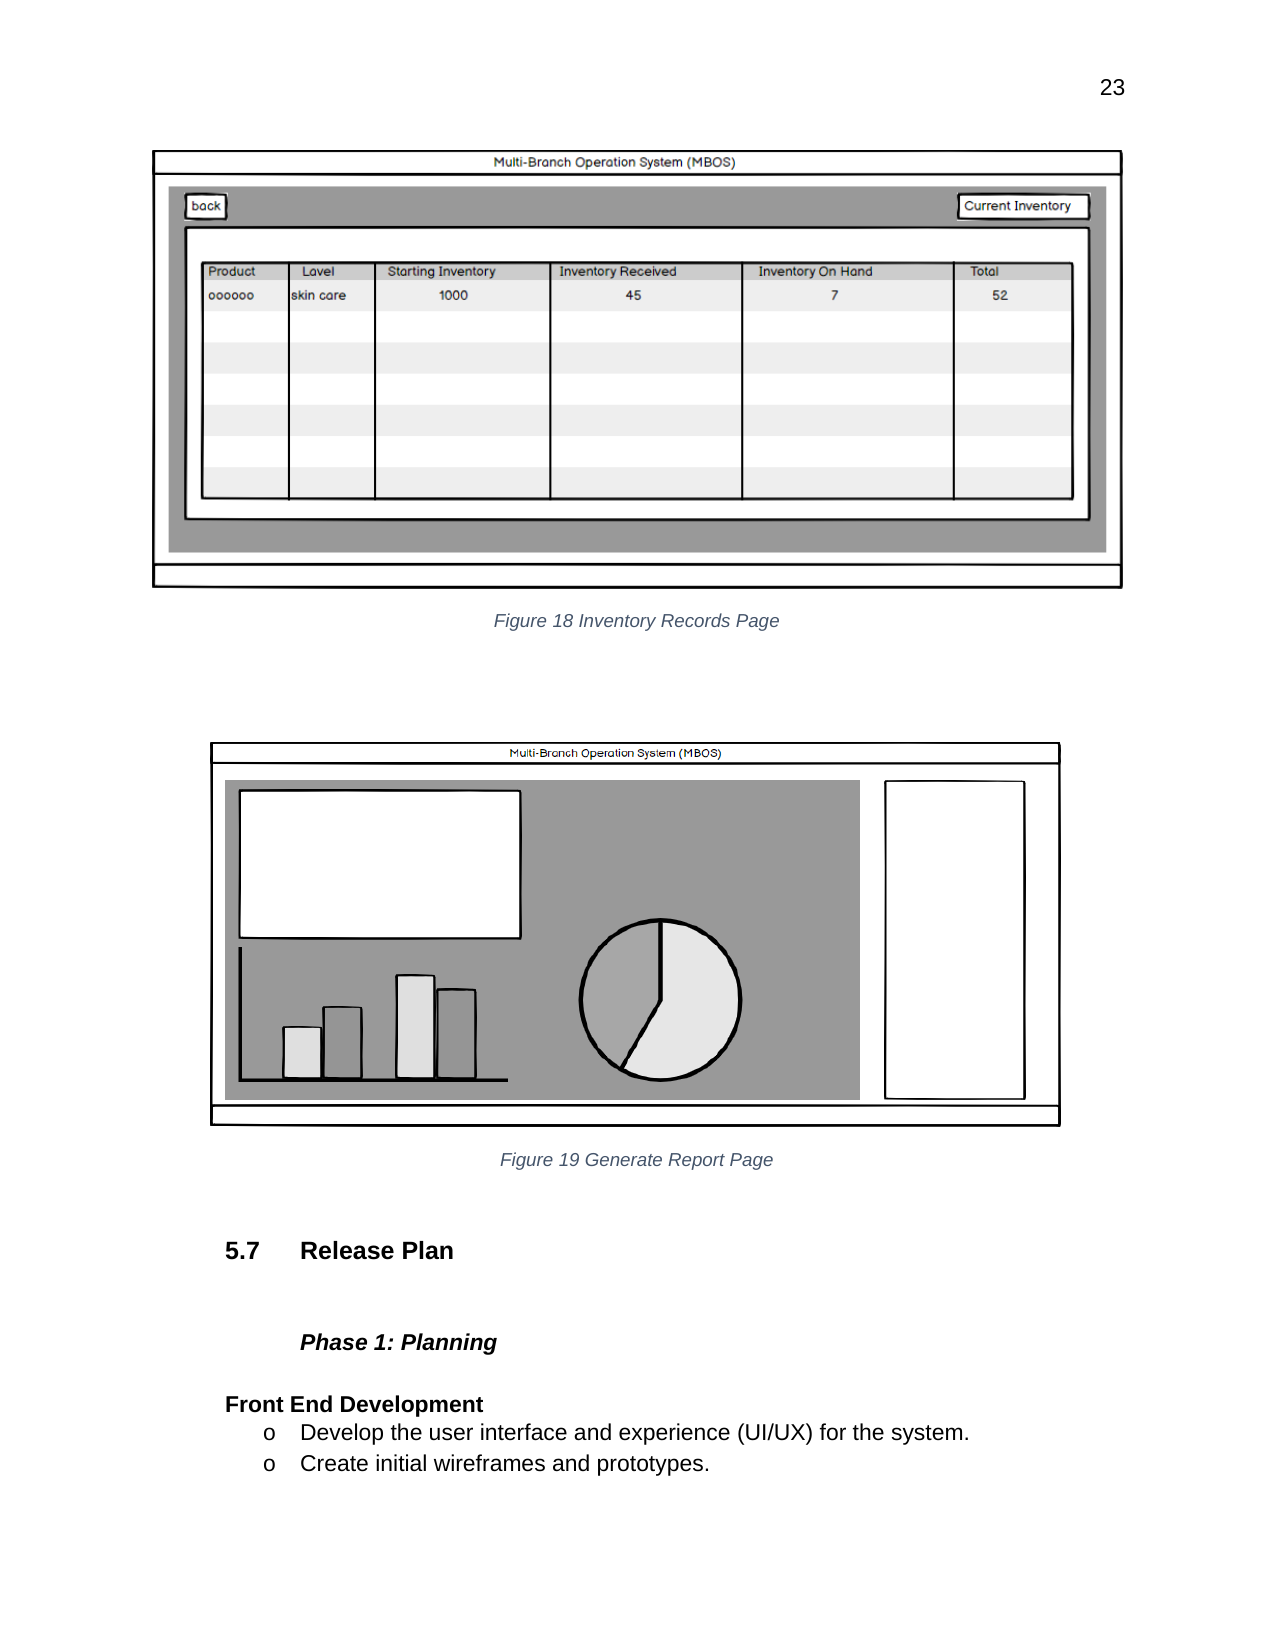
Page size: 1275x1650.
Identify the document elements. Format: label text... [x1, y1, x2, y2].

list Front End Development [225, 1391, 1125, 1417]
picture [209, 742, 1065, 1130]
picture [150, 150, 1125, 591]
list Develop the user interface and experience (UI/UX) for the system. [262, 1419, 1125, 1447]
subtitle Phase 1: Planning [300, 1329, 1125, 1355]
text Figure 18 Inventory Records Page [150, 609, 1125, 631]
list Create initial wireframes and prototypes. [262, 1449, 1125, 1478]
subtitle 5.7 Release Plan [150, 1236, 1125, 1265]
text Figure 19 Generate Report Page [150, 1149, 1125, 1170]
